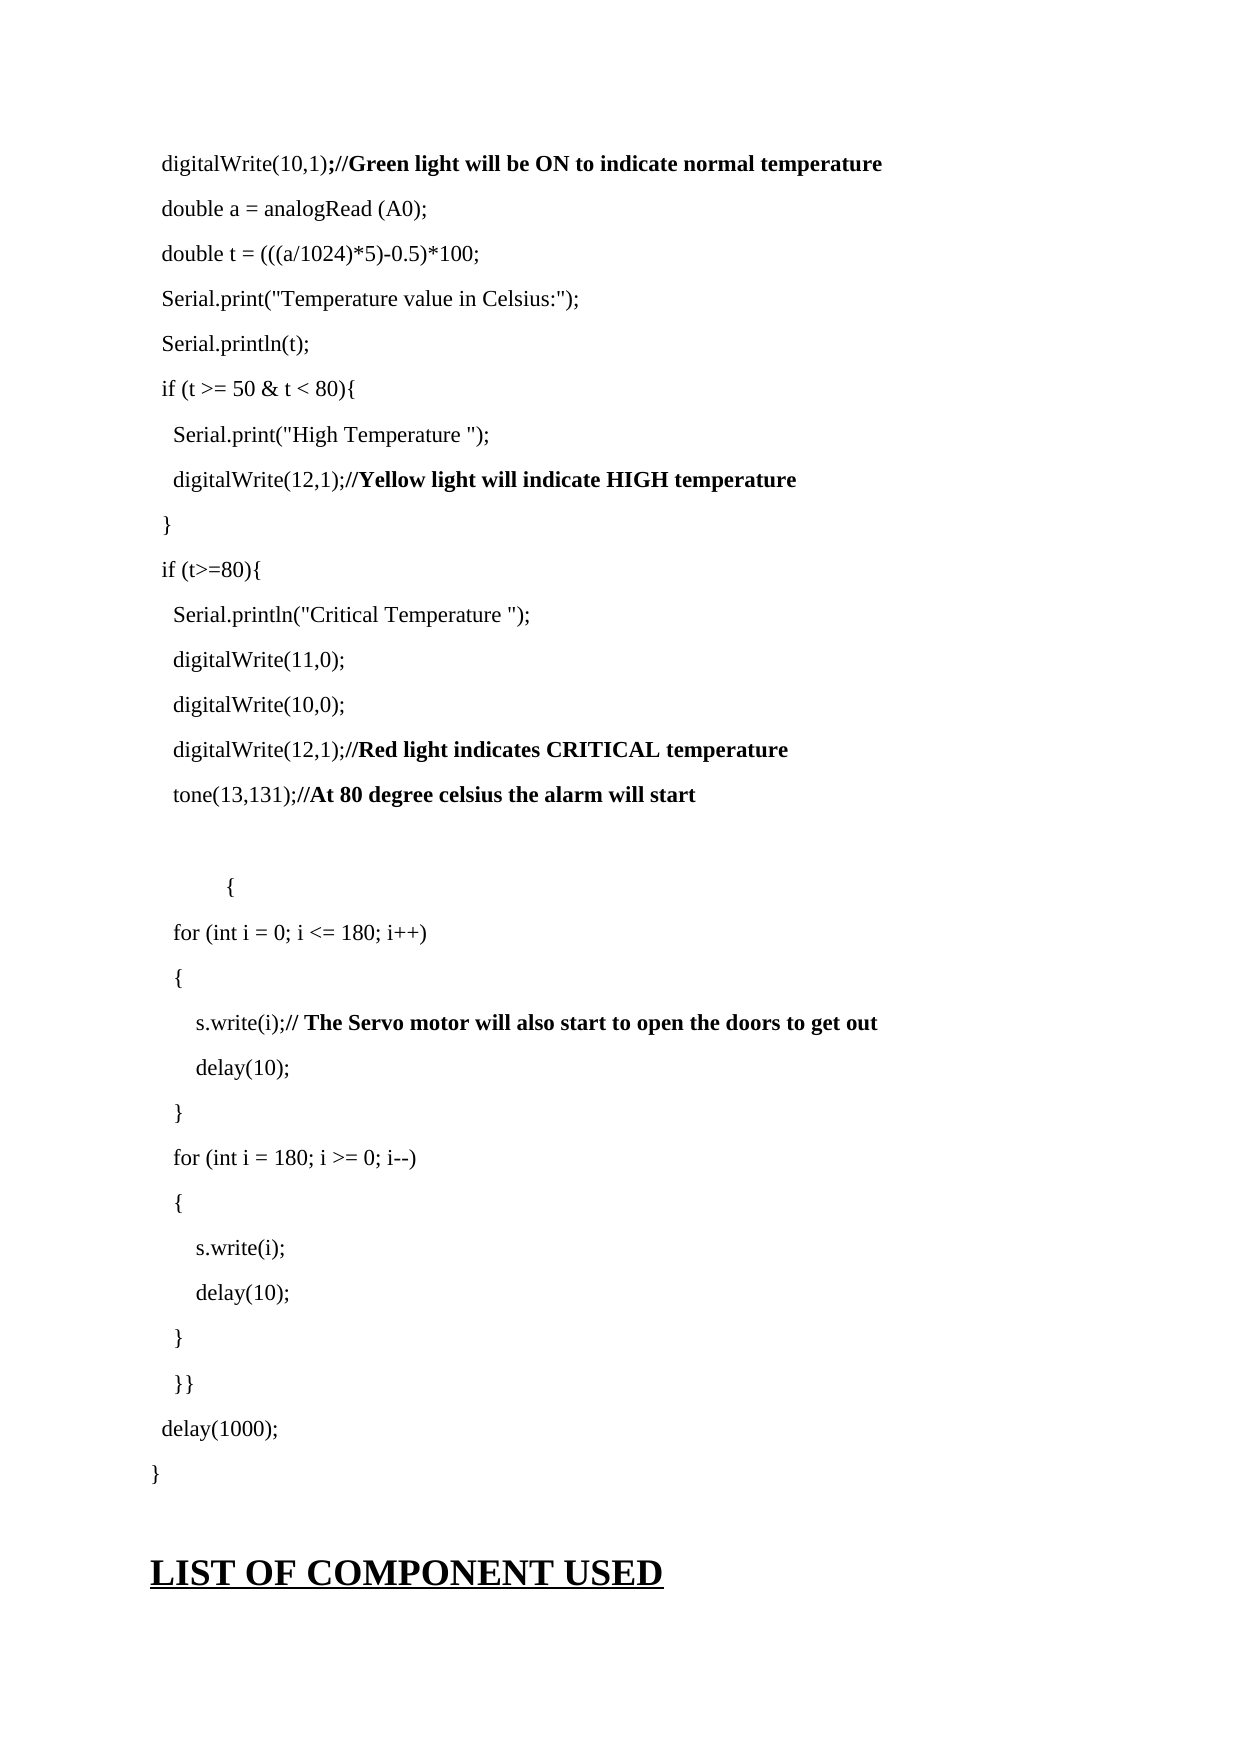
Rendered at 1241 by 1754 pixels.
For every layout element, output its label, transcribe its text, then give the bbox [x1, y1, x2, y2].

text digitalWrite(12,1);//Red light indicates CRITICAL temperature [150, 736, 1090, 763]
text Serial.print("High Temperature "); [150, 421, 1090, 447]
text double a = analogRead (A0); [150, 195, 1090, 221]
text tone(13,131);//At 80 degree celsius the alarm will start [150, 781, 1090, 808]
text delay(1000); [150, 1415, 1090, 1441]
text s.write(i);// The Servo motor will also start to open the doors to get out [150, 1009, 1090, 1035]
text if (t>=80){ [150, 556, 1090, 582]
text for (int i = 180; i >= 0; i--) [150, 1144, 1090, 1170]
text LIST OF COMPONENT USED [150, 1550, 1090, 1593]
text Serial.println("Critical Temperature "); [150, 601, 1090, 627]
text Serial.println(t); [150, 330, 1090, 357]
text Serial.print("Temperature value in Celsius:"); [150, 285, 1090, 312]
text { [150, 1189, 1090, 1216]
text digitalWrite(10,0); [150, 691, 1090, 718]
text digitalWrite(12,1);//Yellow light will indicate HIGH temperature [150, 466, 1090, 492]
text } [150, 511, 1090, 537]
text s.write(i); [150, 1234, 1090, 1261]
text } [150, 1099, 1090, 1125]
text double t = (((a/1024)*5)-0.5)*100; [150, 240, 1090, 267]
text { [150, 873, 1090, 900]
text } [150, 1460, 1090, 1486]
text delay(10); [150, 1054, 1090, 1080]
text } [150, 1324, 1090, 1351]
text { [150, 964, 1090, 990]
text digitalWrite(10,1);//Green light will be ON to indicate normal temperature [150, 150, 1090, 176]
text delay(10); [150, 1279, 1090, 1306]
text for (int i = 0; i <= 180; i++) [150, 918, 1090, 945]
text if (t >= 50 & t < 80){ [150, 376, 1090, 402]
text digitalWrite(11,0); [150, 646, 1090, 672]
text }} [150, 1369, 1090, 1396]
